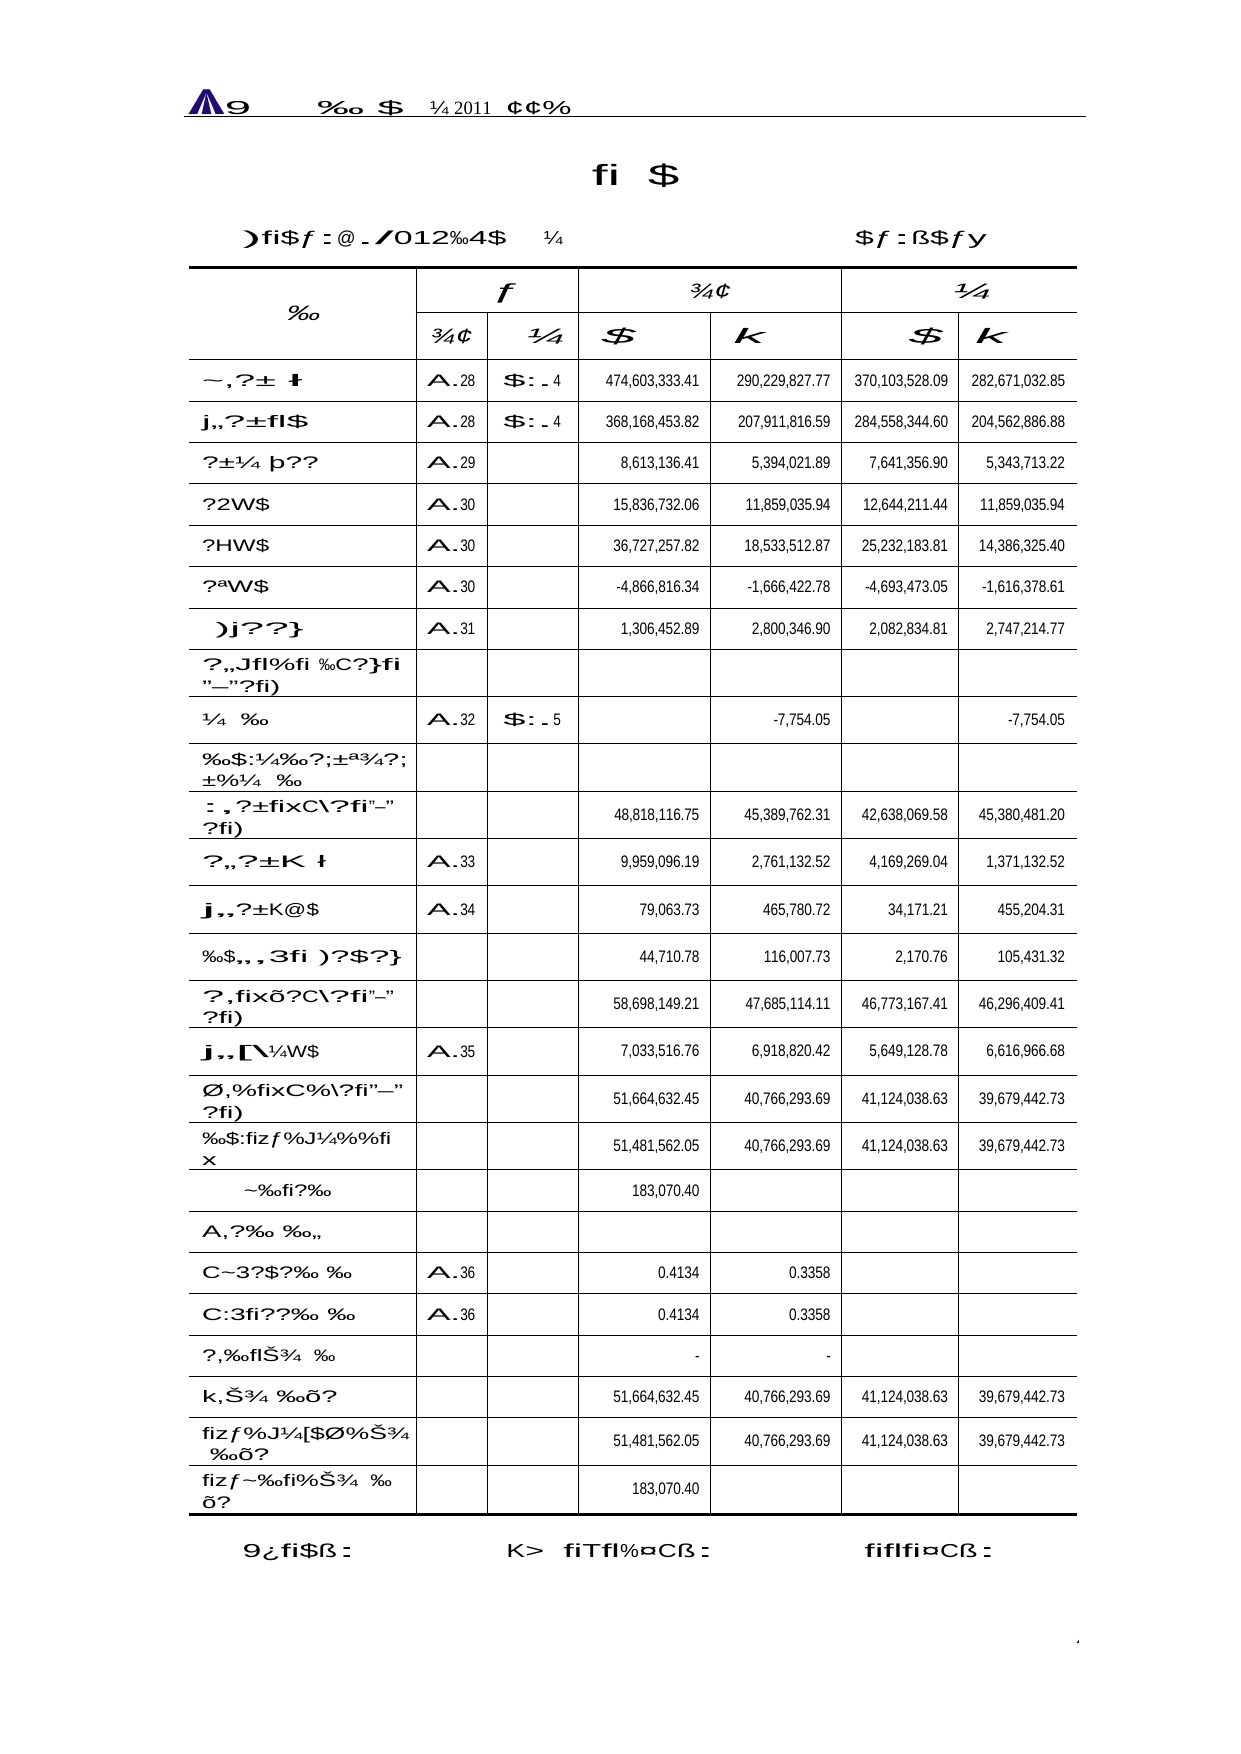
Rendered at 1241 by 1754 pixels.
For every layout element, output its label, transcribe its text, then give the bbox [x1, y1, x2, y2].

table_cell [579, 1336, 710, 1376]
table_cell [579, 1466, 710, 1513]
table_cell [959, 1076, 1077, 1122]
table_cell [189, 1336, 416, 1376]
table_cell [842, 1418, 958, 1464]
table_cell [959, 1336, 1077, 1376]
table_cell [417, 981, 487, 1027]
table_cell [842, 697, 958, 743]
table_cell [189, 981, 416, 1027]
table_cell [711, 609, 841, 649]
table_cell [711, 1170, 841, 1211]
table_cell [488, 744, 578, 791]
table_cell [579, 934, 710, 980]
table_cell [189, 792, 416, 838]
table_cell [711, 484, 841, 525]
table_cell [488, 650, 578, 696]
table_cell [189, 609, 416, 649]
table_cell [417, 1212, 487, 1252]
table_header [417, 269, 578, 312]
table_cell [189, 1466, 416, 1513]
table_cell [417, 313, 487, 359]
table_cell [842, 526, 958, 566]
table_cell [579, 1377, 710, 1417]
text 9¿fi$ß: K> fiTfl%¤Cß: fiflfi¤Cß: [242, 1540, 1084, 1561]
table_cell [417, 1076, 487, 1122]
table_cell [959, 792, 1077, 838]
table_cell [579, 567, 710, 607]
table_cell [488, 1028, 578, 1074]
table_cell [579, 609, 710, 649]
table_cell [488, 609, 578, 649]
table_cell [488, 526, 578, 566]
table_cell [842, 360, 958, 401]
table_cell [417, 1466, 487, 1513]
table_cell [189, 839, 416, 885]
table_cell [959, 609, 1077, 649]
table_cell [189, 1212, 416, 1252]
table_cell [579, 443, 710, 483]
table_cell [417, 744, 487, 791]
text )fi$ƒ:@./012‰4$ ¼ $ƒ:ß$ƒy [242, 226, 1084, 248]
subtitle fi $ [173, 158, 1098, 192]
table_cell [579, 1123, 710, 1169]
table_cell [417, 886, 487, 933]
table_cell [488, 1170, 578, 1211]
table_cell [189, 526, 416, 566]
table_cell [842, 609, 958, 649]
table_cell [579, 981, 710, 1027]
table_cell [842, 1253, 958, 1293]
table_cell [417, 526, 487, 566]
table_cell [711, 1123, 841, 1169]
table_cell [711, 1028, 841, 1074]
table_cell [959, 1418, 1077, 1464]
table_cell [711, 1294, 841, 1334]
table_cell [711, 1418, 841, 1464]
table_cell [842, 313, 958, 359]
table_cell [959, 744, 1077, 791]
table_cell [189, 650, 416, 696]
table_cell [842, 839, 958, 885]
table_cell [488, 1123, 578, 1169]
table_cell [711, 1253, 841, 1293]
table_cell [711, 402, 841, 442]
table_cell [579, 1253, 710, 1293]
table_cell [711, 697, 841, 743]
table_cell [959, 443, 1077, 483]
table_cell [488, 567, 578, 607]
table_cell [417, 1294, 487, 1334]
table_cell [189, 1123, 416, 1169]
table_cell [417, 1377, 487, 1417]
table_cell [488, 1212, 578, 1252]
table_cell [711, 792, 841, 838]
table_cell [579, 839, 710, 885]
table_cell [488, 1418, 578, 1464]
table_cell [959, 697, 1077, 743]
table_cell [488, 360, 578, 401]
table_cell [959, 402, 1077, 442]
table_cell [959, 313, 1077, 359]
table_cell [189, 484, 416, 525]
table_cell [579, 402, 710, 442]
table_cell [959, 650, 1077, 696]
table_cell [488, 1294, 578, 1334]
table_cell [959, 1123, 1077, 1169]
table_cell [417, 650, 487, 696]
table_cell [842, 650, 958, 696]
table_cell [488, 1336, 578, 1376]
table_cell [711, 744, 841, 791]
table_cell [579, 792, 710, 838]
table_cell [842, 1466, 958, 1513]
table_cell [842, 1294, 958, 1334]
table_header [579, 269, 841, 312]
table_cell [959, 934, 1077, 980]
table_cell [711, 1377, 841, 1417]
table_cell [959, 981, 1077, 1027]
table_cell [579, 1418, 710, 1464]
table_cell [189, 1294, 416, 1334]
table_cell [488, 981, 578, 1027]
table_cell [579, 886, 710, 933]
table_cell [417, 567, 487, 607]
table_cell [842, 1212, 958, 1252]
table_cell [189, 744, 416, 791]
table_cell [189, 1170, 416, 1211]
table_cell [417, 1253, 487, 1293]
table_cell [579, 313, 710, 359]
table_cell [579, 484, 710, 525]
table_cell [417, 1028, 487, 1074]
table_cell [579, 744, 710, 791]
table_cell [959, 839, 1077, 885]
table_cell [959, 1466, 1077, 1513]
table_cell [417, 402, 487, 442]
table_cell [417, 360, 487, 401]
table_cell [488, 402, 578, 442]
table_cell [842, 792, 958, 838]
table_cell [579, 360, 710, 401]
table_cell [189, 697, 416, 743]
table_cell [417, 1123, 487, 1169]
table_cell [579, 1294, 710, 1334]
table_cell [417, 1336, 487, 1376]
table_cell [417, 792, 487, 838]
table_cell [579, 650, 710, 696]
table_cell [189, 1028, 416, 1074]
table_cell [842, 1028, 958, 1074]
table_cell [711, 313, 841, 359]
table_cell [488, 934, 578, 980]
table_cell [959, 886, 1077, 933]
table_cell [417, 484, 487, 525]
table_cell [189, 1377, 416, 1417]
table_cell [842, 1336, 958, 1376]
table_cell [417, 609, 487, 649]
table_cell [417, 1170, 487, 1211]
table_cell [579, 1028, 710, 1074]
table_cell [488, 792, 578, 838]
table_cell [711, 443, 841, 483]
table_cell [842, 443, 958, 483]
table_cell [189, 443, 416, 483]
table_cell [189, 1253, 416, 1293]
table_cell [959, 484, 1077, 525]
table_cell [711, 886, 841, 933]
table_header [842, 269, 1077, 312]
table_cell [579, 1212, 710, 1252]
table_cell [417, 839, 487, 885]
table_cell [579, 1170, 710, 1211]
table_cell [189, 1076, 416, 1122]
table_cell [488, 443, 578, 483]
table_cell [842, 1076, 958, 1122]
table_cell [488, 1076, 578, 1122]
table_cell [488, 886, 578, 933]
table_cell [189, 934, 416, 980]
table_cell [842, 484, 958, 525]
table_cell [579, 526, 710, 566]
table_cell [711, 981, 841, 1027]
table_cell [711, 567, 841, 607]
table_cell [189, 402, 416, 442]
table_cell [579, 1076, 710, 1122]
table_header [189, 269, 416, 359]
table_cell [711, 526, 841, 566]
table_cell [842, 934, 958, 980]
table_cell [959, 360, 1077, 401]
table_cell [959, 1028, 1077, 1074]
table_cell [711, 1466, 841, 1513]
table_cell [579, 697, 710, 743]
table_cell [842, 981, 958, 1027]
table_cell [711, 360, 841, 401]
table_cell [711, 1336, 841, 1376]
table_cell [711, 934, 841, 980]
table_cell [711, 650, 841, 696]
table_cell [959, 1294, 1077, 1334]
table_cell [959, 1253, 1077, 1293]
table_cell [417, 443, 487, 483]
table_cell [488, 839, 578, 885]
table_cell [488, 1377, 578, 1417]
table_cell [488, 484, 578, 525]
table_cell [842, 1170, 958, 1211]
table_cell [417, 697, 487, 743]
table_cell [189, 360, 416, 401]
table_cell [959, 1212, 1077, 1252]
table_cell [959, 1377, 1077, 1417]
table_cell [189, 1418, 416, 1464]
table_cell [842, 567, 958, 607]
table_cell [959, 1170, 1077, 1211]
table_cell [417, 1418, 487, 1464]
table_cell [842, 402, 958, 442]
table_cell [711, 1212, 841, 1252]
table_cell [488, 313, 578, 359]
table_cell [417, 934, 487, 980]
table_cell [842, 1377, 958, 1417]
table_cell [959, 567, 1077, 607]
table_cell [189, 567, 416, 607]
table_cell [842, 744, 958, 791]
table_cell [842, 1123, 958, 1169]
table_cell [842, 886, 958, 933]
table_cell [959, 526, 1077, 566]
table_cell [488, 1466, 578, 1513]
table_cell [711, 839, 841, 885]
picture [187, 88, 225, 115]
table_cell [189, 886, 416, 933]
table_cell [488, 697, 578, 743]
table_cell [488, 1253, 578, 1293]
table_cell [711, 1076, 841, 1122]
